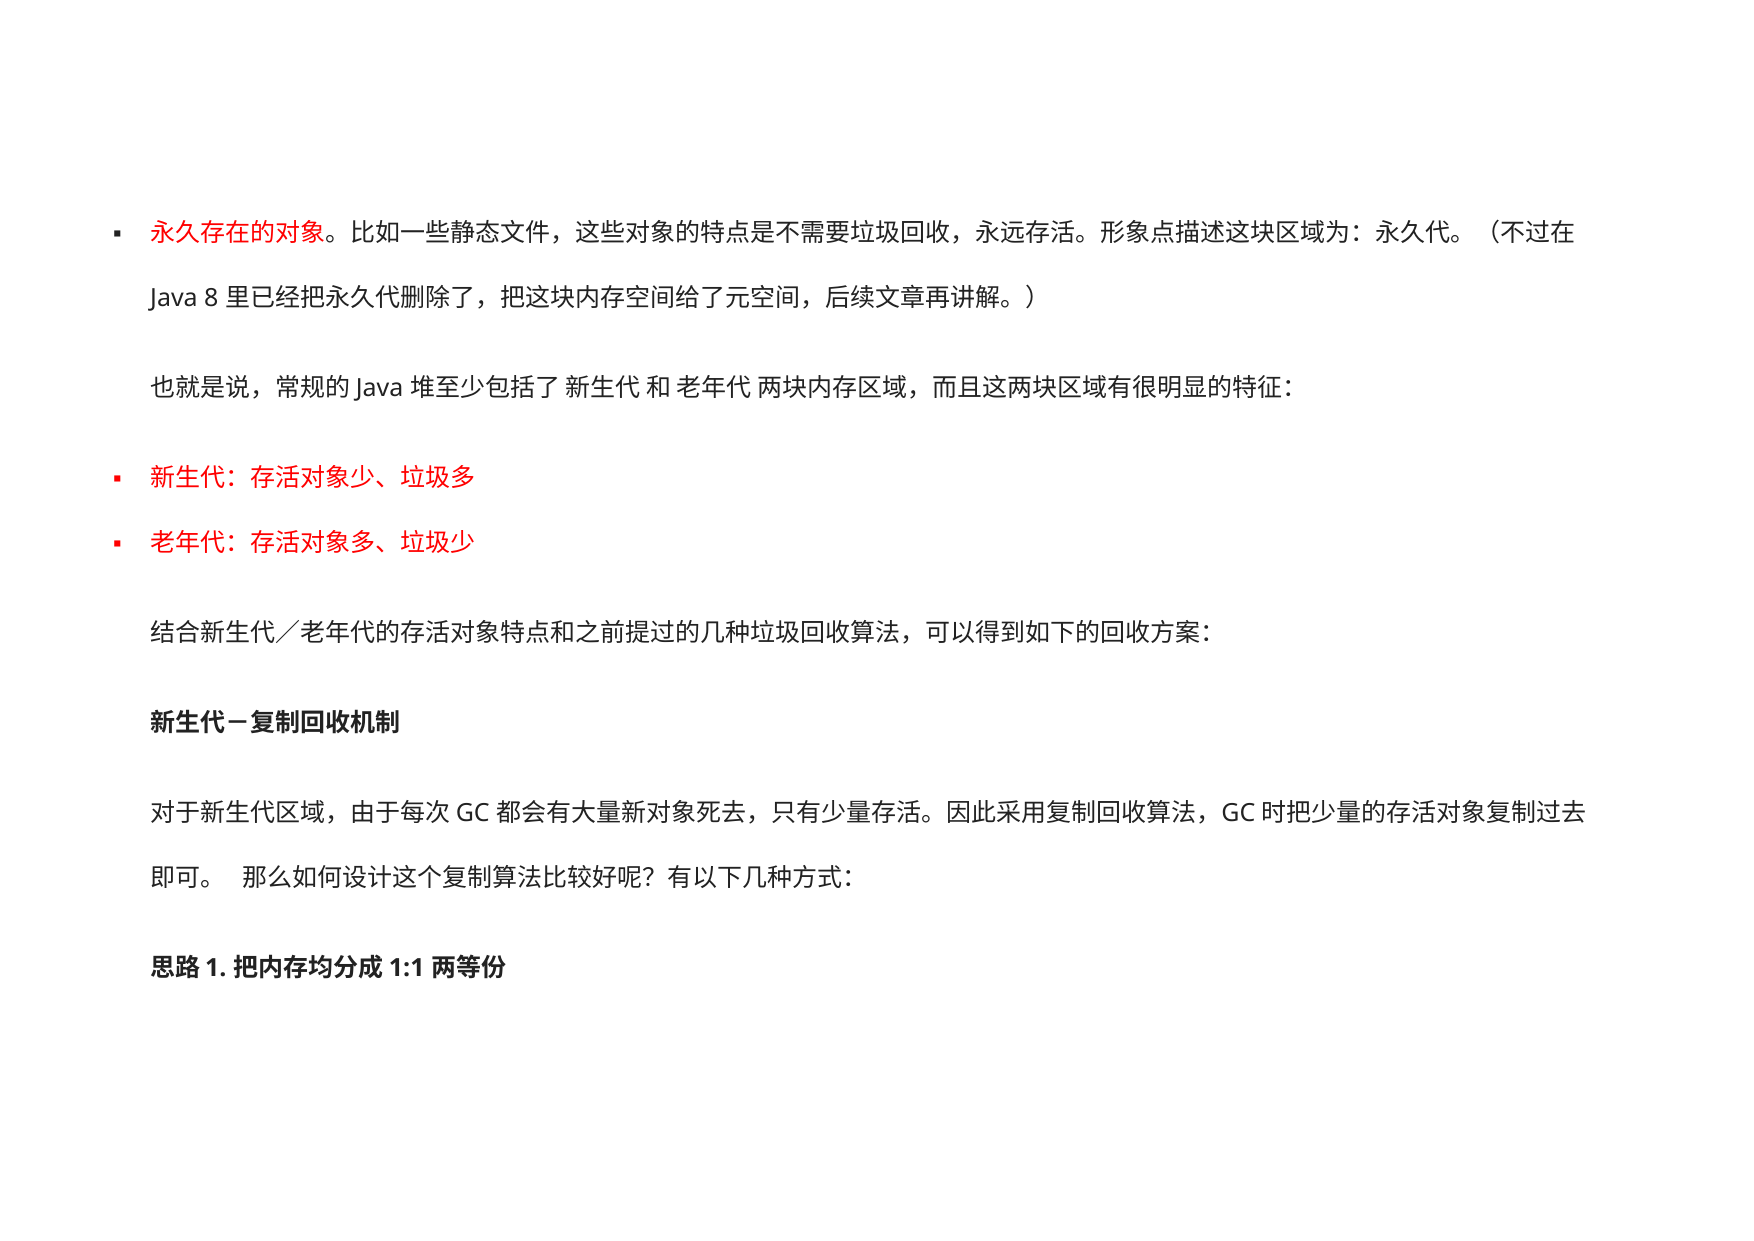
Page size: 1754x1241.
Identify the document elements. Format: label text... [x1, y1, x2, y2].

text 对于新生代区域，由于每次 GC 都会有大量新对象死去，只有少量存活。因此采用复制回收算法，GC 时把少量的存活对象复制过去即可。 那么如何设计这个复制算法比较好呢？有以下几种方式： [150, 778, 1604, 908]
text 思路1. 把内存均分成 1:1 两等份 [150, 933, 1604, 998]
list 永久存在的对象。比如一些静态文件，这些对象的特点是不需要垃圾回收，永远存活。形象点描述这块区域为：永久代。（不过在 Java 8 里已经把永久代删除了，把这块内存空间给了元空间，后续文章再讲解。） [112, 198, 1604, 328]
text 新生代－复制回收机制 [150, 688, 1604, 753]
text 也就是说，常规的 Java 堆至少包括了 新生代 和 老年代 两块内存区域，而且这两块区域有很明显的特征： [150, 353, 1604, 418]
text 结合新生代／老年代的存活对象特点和之前提过的几种垃圾回收算法，可以得到如下的回收方案： [150, 598, 1604, 663]
list 老年代：存活对象多、垃圾少 [112, 508, 1604, 573]
list 新生代：存活对象少、垃圾多 [112, 443, 1604, 508]
